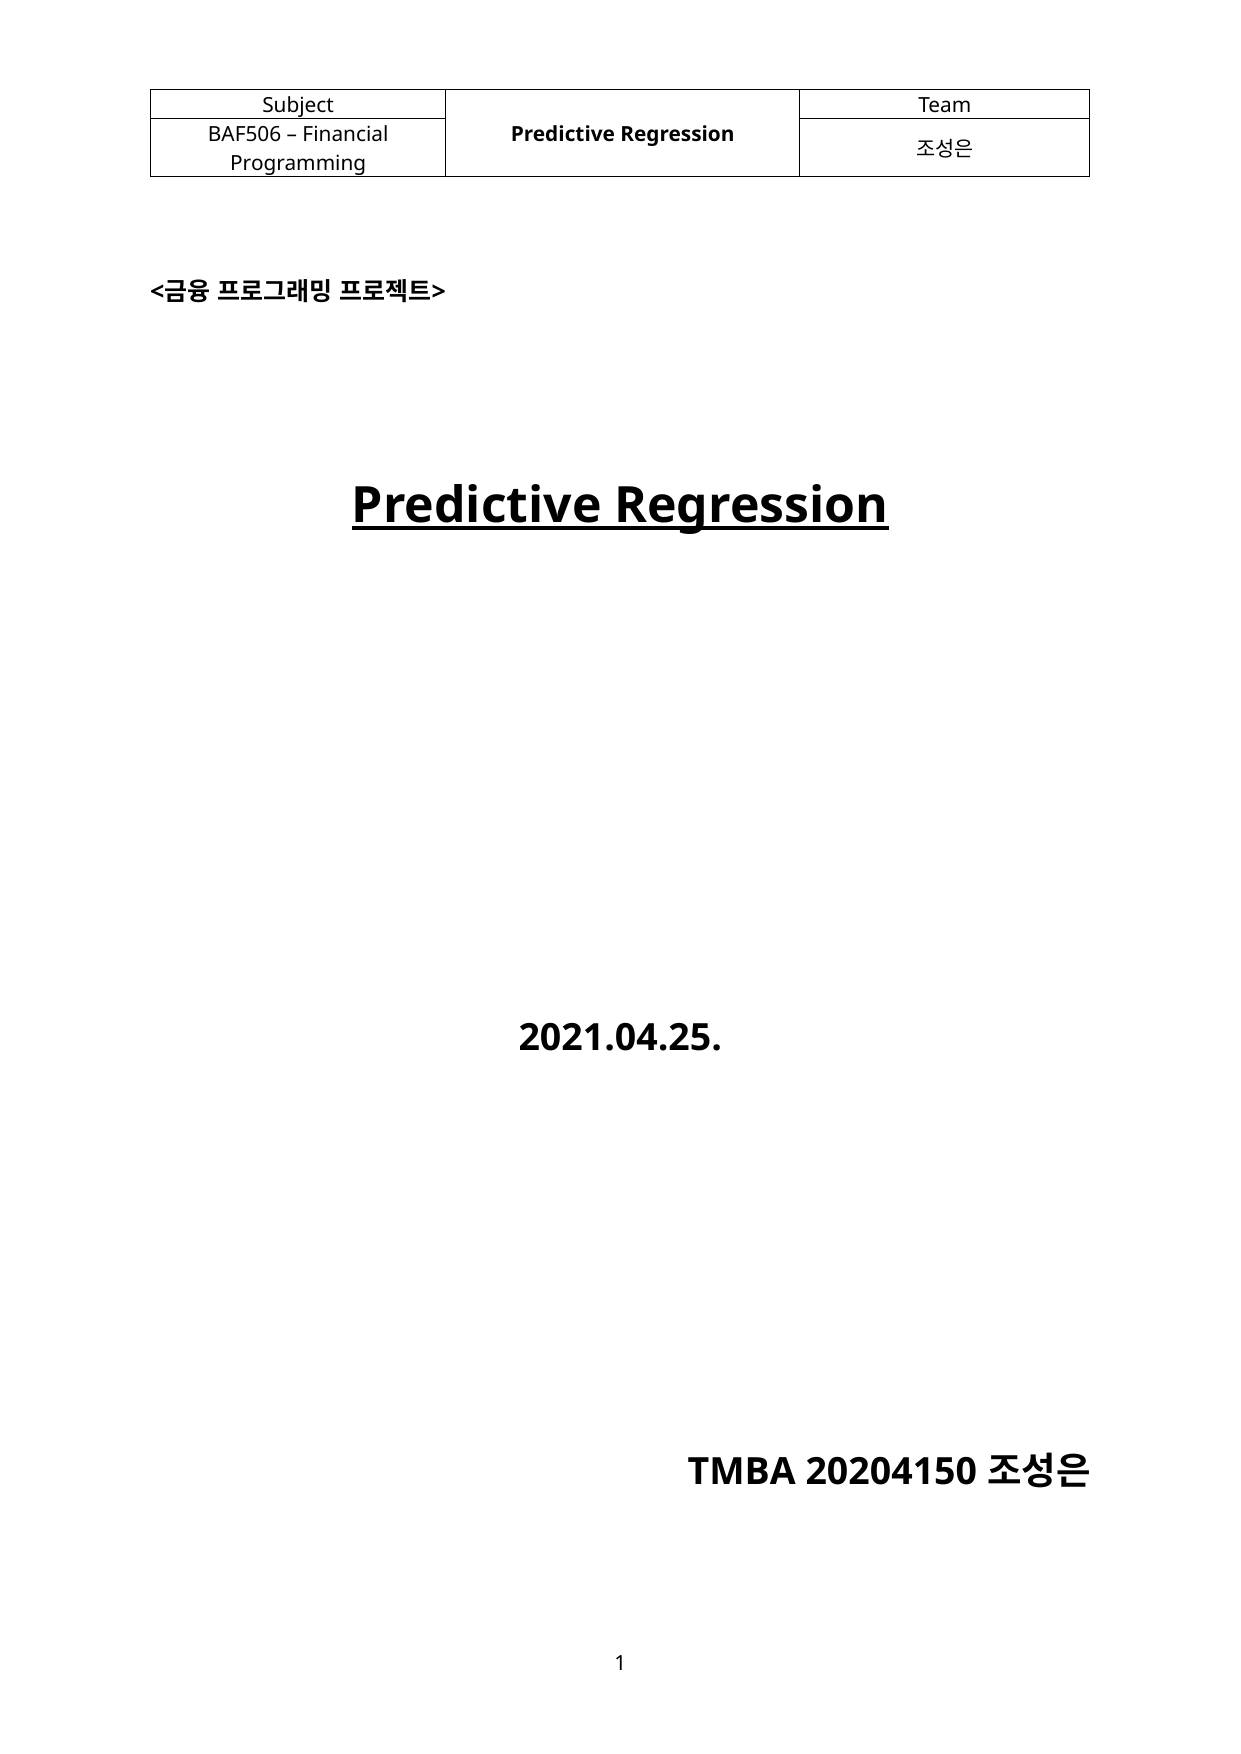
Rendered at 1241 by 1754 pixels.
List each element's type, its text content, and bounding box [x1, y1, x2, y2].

text Predictive Regression [150, 469, 1090, 537]
text TMBA 20204150 조성은 [150, 1441, 1090, 1495]
text <금융 프로그래밍 프로젝트> [150, 271, 1090, 308]
text 2021.04.25. [150, 1010, 1090, 1061]
